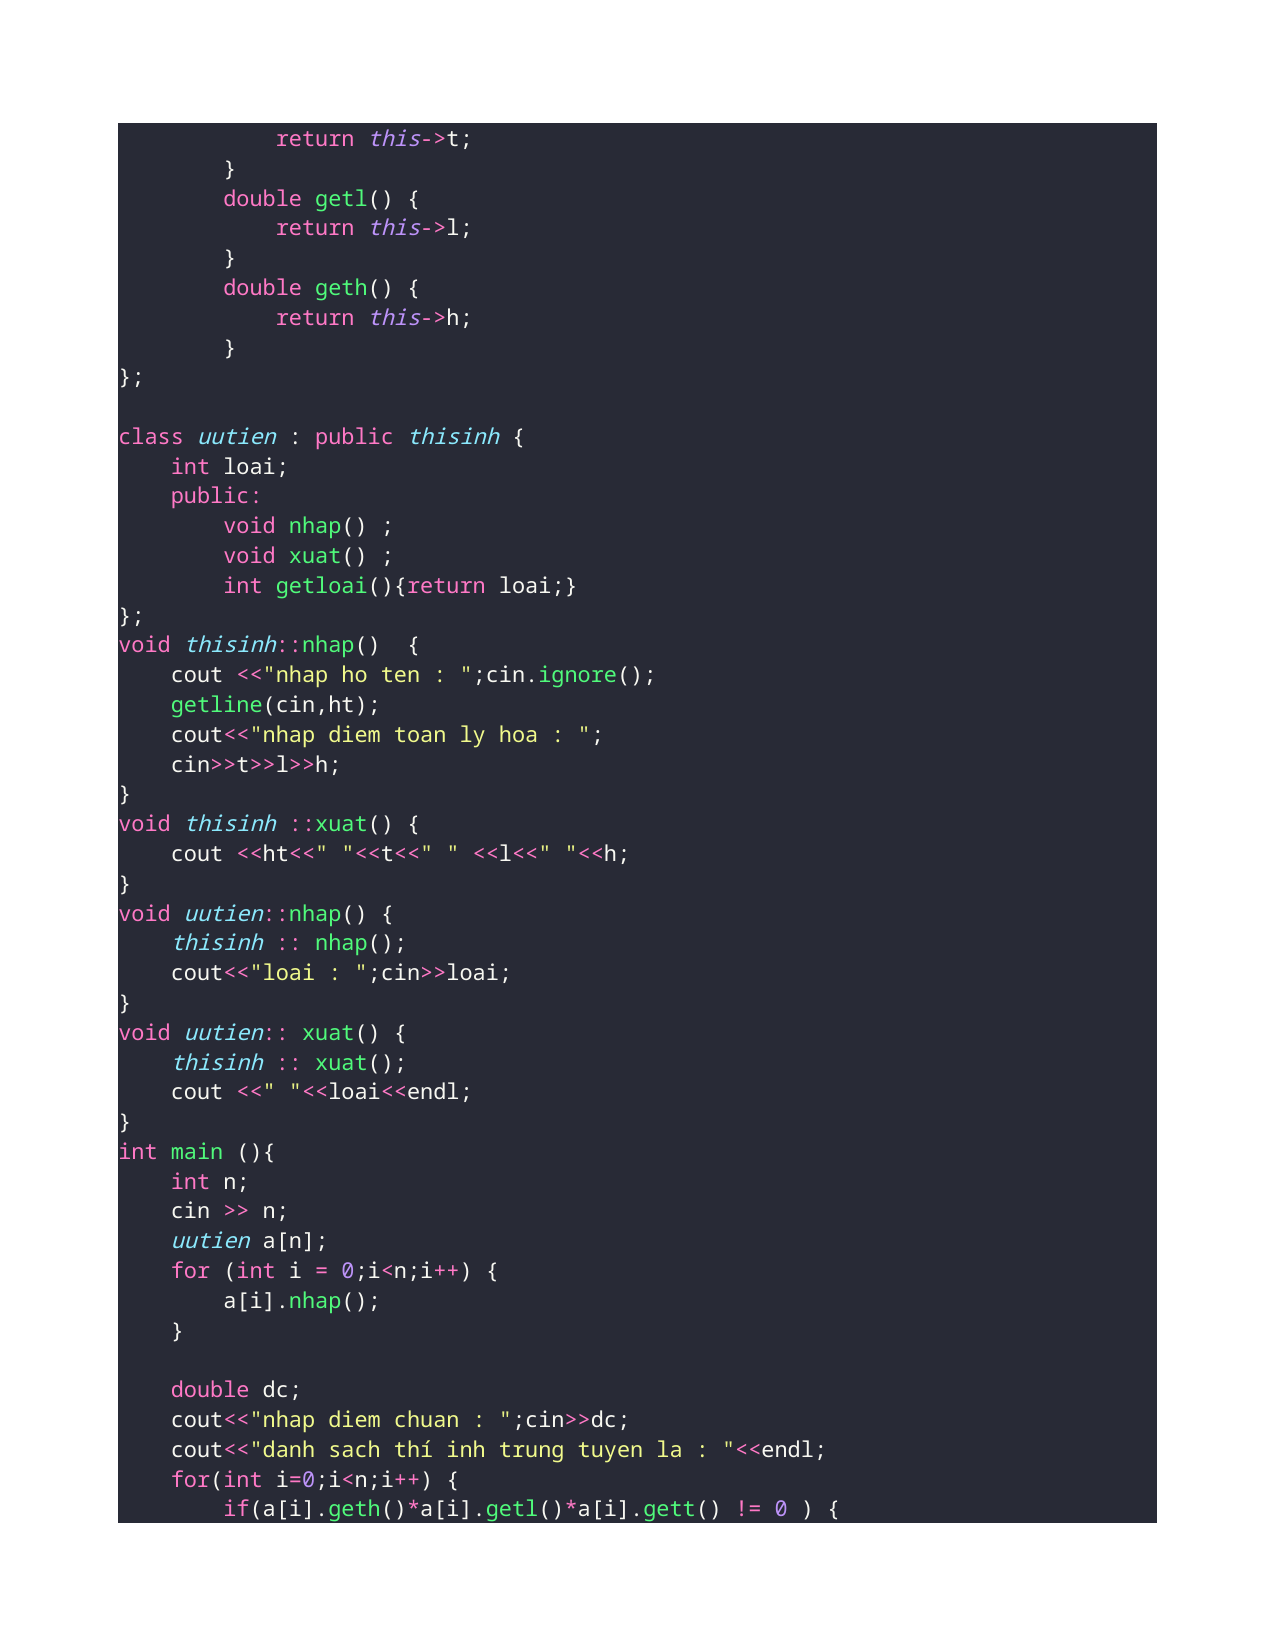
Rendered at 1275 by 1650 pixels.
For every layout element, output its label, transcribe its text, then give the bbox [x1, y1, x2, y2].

text a[i].nhap(); [118, 1285, 1157, 1315]
text void xuat() ; [118, 540, 1157, 570]
text void uutien:: xuat() { [118, 1017, 1157, 1047]
text cout<<"nhap diem toan ly hoa : "; [118, 719, 1157, 749]
text uutien a[n]; [118, 1225, 1157, 1255]
text cin>>t>>l>>h; [118, 749, 1157, 778]
text getline(cin,ht); [118, 689, 1157, 719]
text cin >> n; [118, 1196, 1157, 1225]
text double geth() { [118, 272, 1157, 302]
text } [118, 153, 1157, 183]
text cout <<" "<<loai<<endl; [118, 1076, 1157, 1106]
text void thisinh ::xuat() { [118, 808, 1157, 838]
text }; [118, 361, 1157, 391]
text } [118, 242, 1157, 272]
text public: [118, 481, 1157, 510]
text cout<<"loai : ";cin>>loai; [118, 957, 1157, 987]
text double dc; [118, 1374, 1157, 1404]
text cout <<ht<<" "<<t<<" " <<l<<" "<<h; [118, 838, 1157, 868]
text return this->h; [118, 302, 1157, 332]
text } [118, 868, 1157, 898]
text } [118, 987, 1157, 1017]
text double getl() { [118, 183, 1157, 212]
text for(int i=0;i<n;i++) { [118, 1464, 1157, 1493]
text } [118, 1106, 1157, 1136]
text void uutien::nhap() { [118, 898, 1157, 927]
text int loai; [118, 451, 1157, 481]
text int getloai(){return loai;} [118, 570, 1157, 600]
text class uutien : public thisinh { [118, 421, 1157, 451]
text return this->t; [118, 123, 1157, 153]
text void nhap() ; [118, 510, 1157, 540]
text int main (){ [118, 1136, 1157, 1166]
text thisinh :: xuat(); [118, 1047, 1157, 1076]
text } [118, 332, 1157, 361]
text int n; [118, 1166, 1157, 1196]
text }; [118, 600, 1157, 629]
text } [118, 778, 1157, 808]
text thisinh :: nhap(); [118, 927, 1157, 957]
text void thisinh::nhap() { [118, 629, 1157, 659]
text cout<<"nhap diem chuan : ";cin>>dc; [118, 1404, 1157, 1434]
text cout<<"danh sach thí inh trung tuyen la : "<<endl; [118, 1434, 1157, 1464]
text } [118, 1315, 1157, 1344]
text return this->l; [118, 212, 1157, 242]
text for (int i = 0;i<n;i++) { [118, 1255, 1157, 1285]
text cout <<"nhap ho ten : ";cin.ignore(); [118, 659, 1157, 689]
text if(a[i].geth()*a[i].getl()*a[i].gett() != 0 ) { [118, 1493, 1157, 1523]
